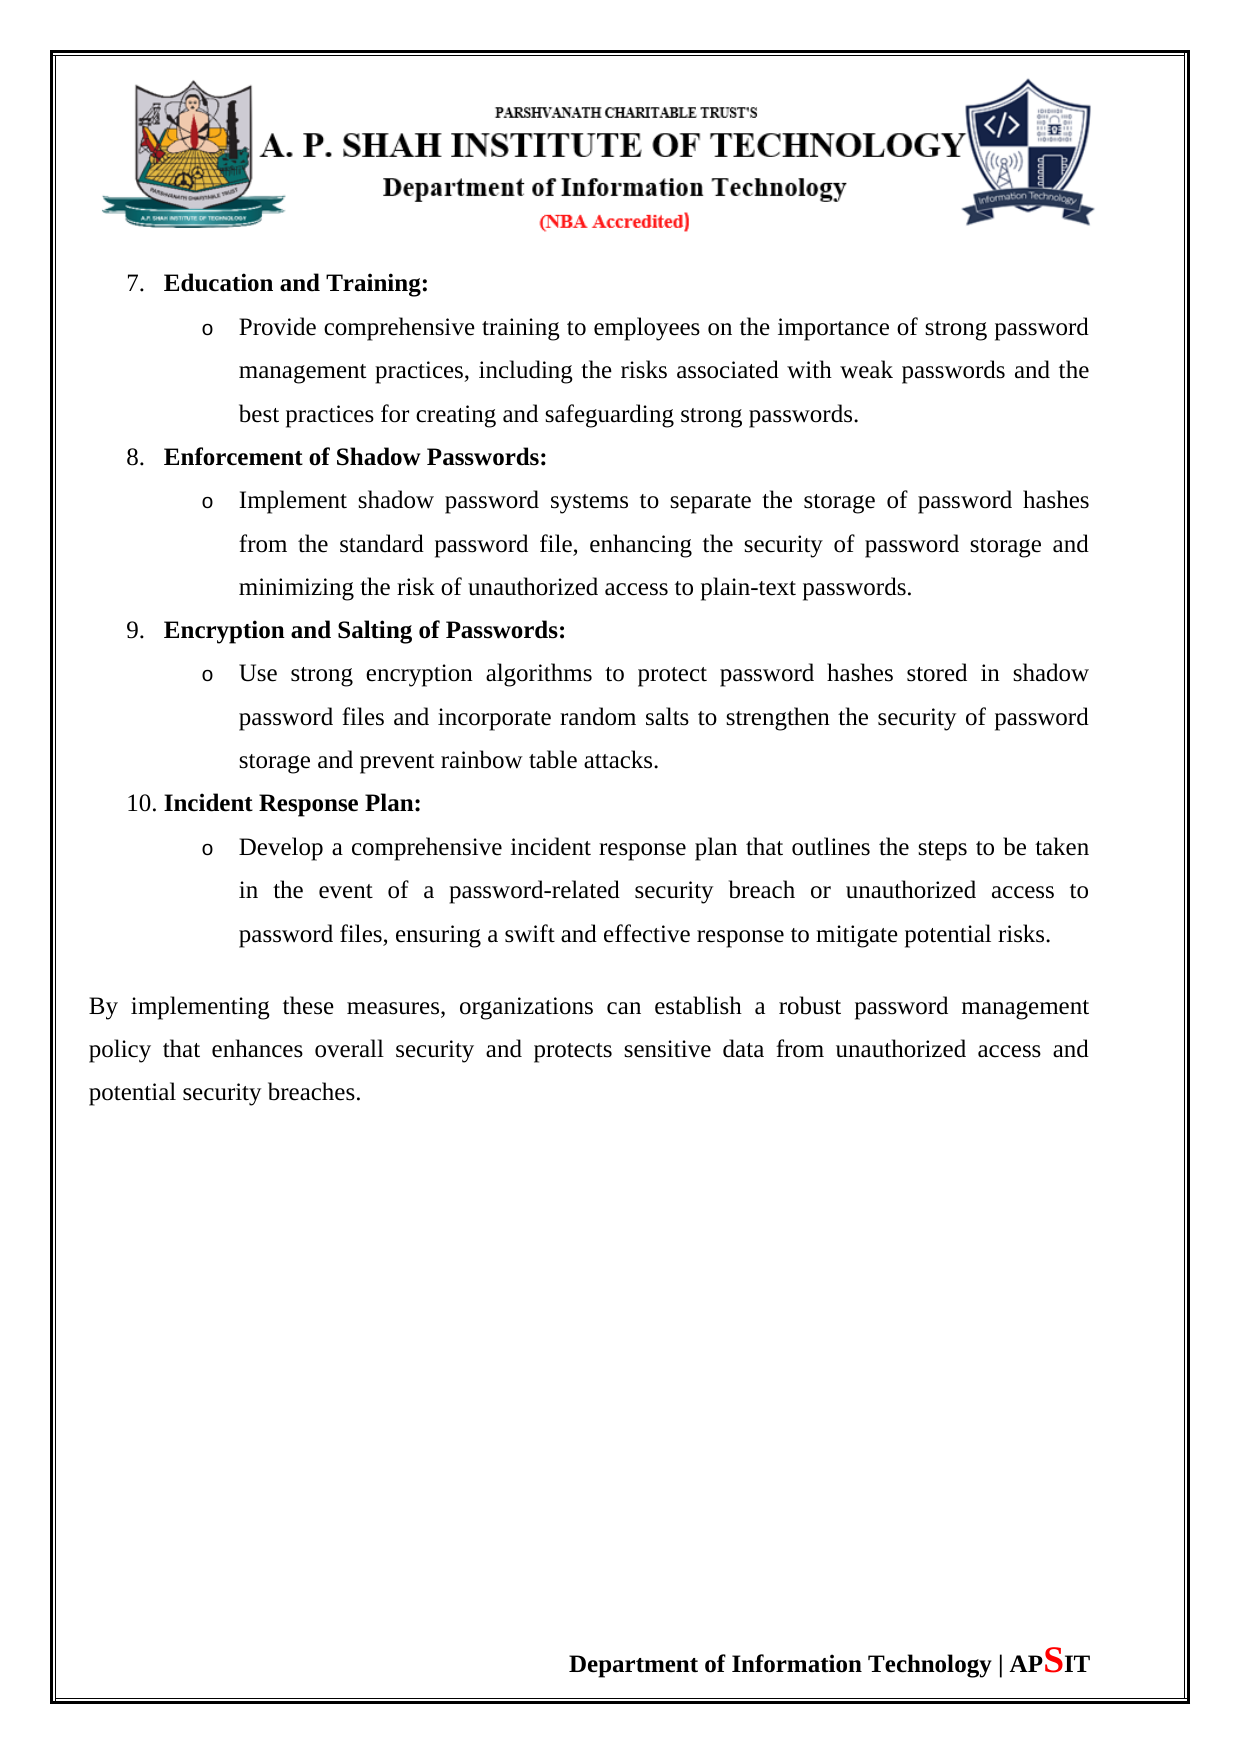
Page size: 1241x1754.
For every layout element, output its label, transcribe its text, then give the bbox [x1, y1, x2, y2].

list Use strong encryption algorithms to protect password hashes stored in shadow password files and incorporate random salts to strengthen the security of password storage and prevent rainbow table attacks. [201, 658, 1090, 774]
list Education and Training: [126, 268, 1090, 297]
list Encryption and Salting of Passwords: [126, 615, 1090, 644]
text By implementing these measures, organizations can establish a robust password management policy that enhances overall security and protects sensitive data from unauthorized access and potential security breaches. [89, 991, 1090, 1106]
list Incident Response Plan: [126, 788, 1090, 817]
list Enforcement of Shadow Passwords: [126, 442, 1090, 471]
picture [88, 73, 1131, 241]
list Implement shadow password systems to separate the storage of password hashes from the standard password file, enhancing the security of password storage and minimizing the risk of unauthorized access to plain-text passwords. [201, 485, 1090, 601]
list Provide comprehensive training to employees on the importance of strong password management practices, including the risks associated with weak passwords and the best practices for creating and safeguarding strong passwords. [201, 312, 1090, 427]
list Develop a comprehensive incident response plan that outlines the steps to be taken in the event of a password-related security breach or unauthorized access to password files, ensuring a swift and effective response to mitigate potential risks. [201, 832, 1090, 947]
